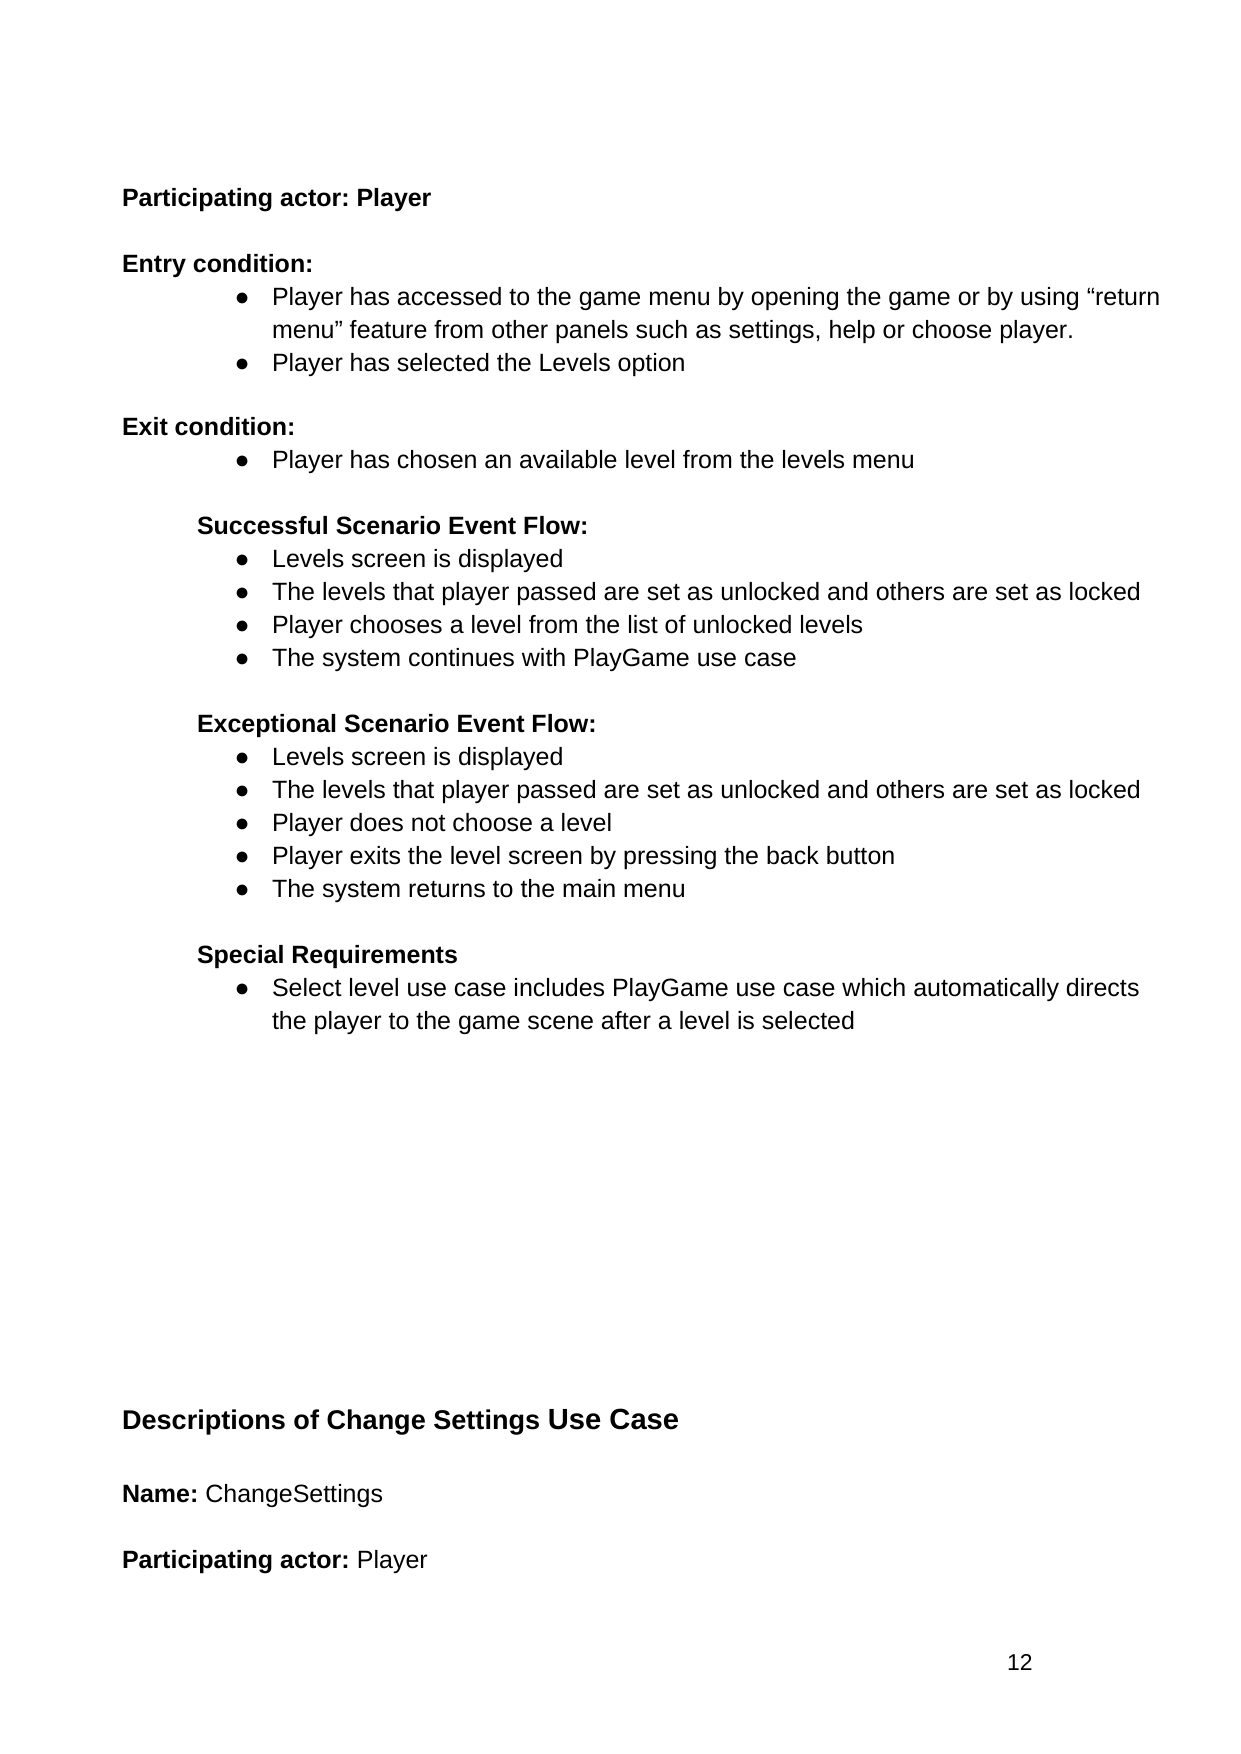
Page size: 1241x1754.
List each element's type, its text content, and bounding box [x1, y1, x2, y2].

list Player has selected the Levels option [234, 348, 1169, 377]
list Player exits the level screen by pressing the back button [234, 841, 1169, 870]
list Levels screen is displayed [234, 742, 1169, 771]
list The levels that player passed are set as unlocked and others are set as locked [234, 577, 1169, 606]
list Player does not choose a level [234, 808, 1169, 837]
text Successful Scenario Event Flow: [197, 511, 1169, 539]
text Participating actor: Player [64, 183, 1169, 212]
list Select level use case includes PlayGame use case which automatically directs the player to the game scene after a level is selected [234, 973, 1169, 1035]
list The system continues with PlayGame use case [234, 643, 1169, 672]
text Entry condition: [64, 249, 1169, 278]
text Participating actor: Player [64, 1546, 1169, 1574]
list The levels that player passed are set as unlocked and others are set as locked [234, 775, 1169, 804]
text Exceptional Scenario Event Flow: [197, 709, 1169, 738]
text Exit condition: [64, 412, 1169, 441]
list Player has chosen an available level from the levels menu [234, 445, 1169, 473]
text Name: ChangeSettings [64, 1479, 1169, 1508]
list Levels screen is displayed [234, 544, 1169, 573]
list The system returns to the main menu [234, 874, 1169, 903]
text Special Requirements [197, 940, 1169, 969]
list Player has accessed to the game menu by opening the game or by using “return menu” feature from other panels such as settings, help or choose player. [234, 282, 1169, 344]
list Player chooses a level from the list of unlocked levels [234, 610, 1169, 639]
text Descriptions of Change Settings Use Case [64, 1402, 1169, 1436]
